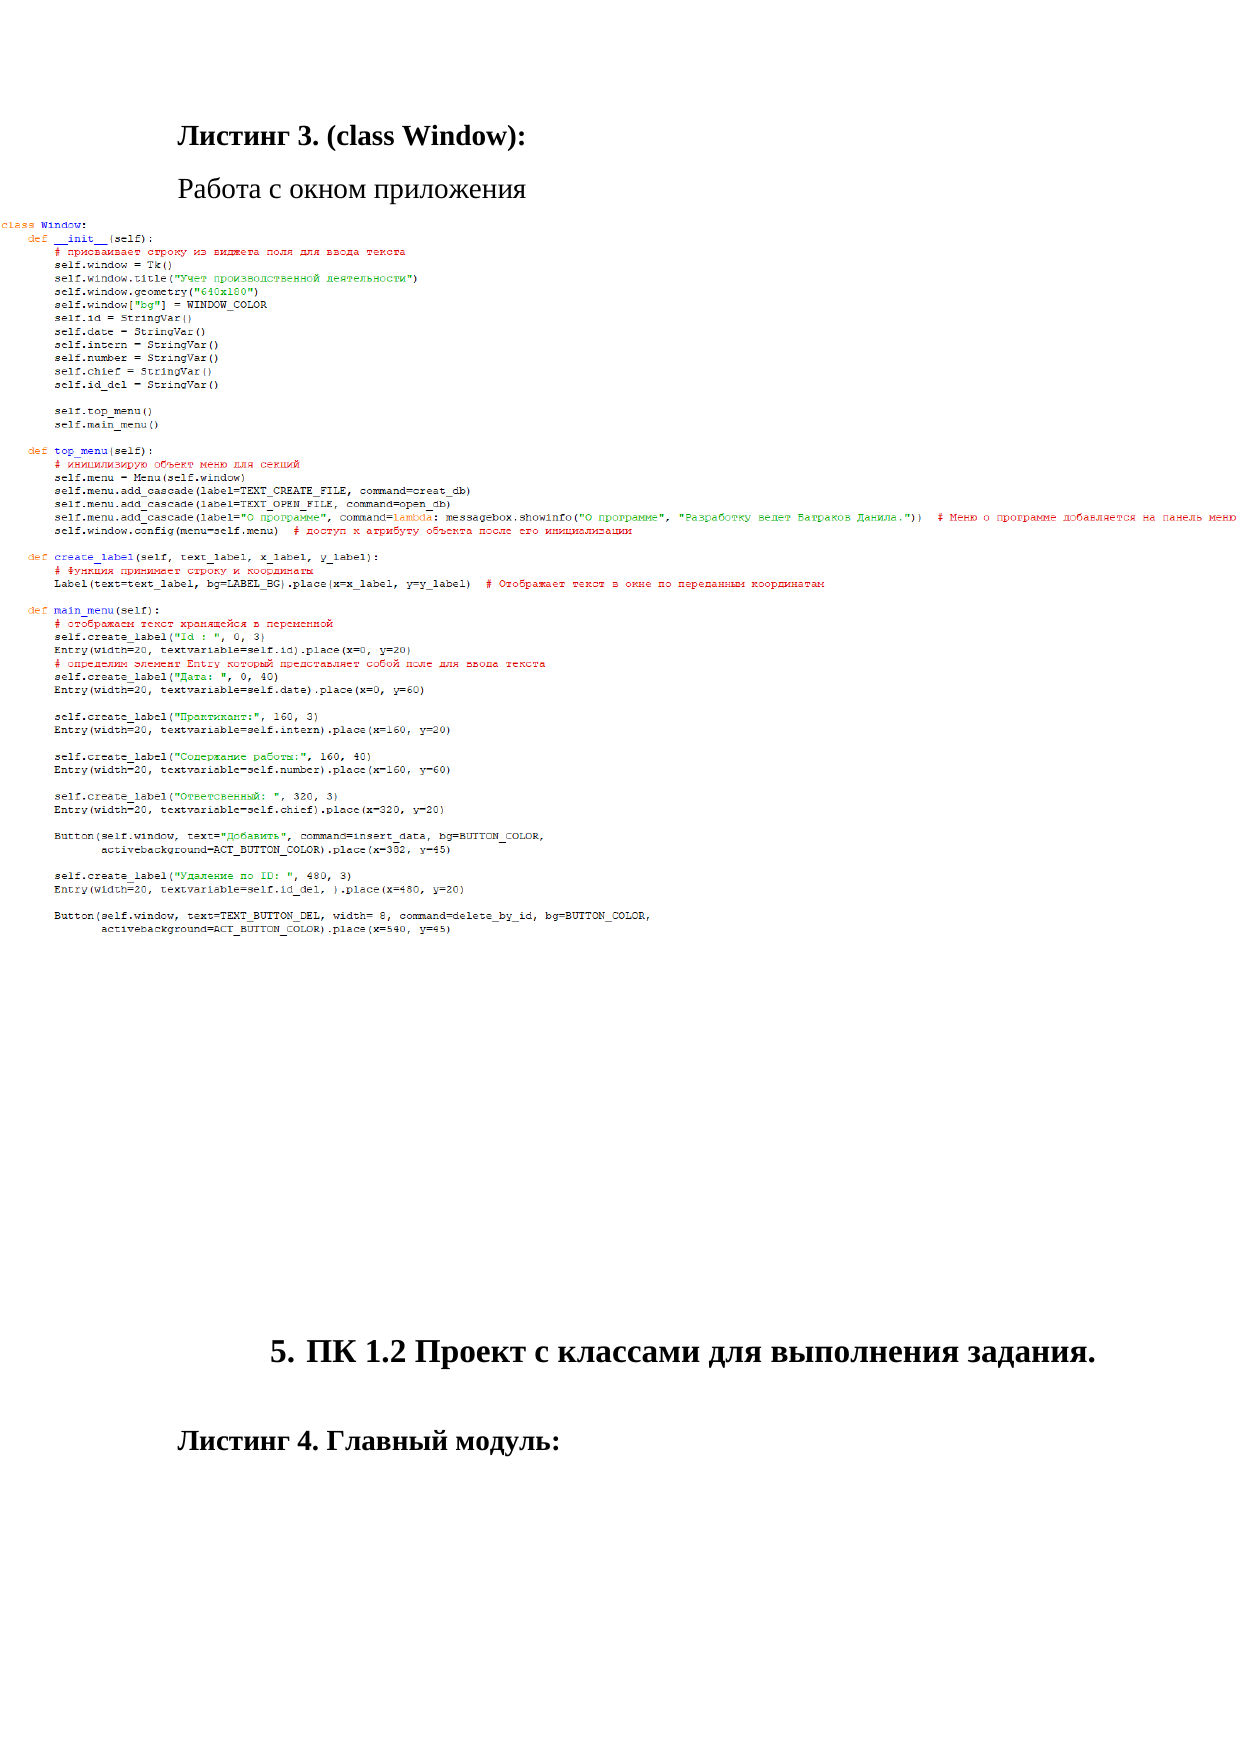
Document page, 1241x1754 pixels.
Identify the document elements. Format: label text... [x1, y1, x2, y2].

text Работа с окном приложения [177, 171, 1152, 204]
text Листинг 4. Главный модуль: [177, 1423, 1152, 1456]
picture [0, 213, 1241, 941]
list ПК 1.2 Проект с классами для выполнения задания. [215, 1332, 1152, 1370]
text Листинг 3. (class Window): [177, 118, 1152, 152]
